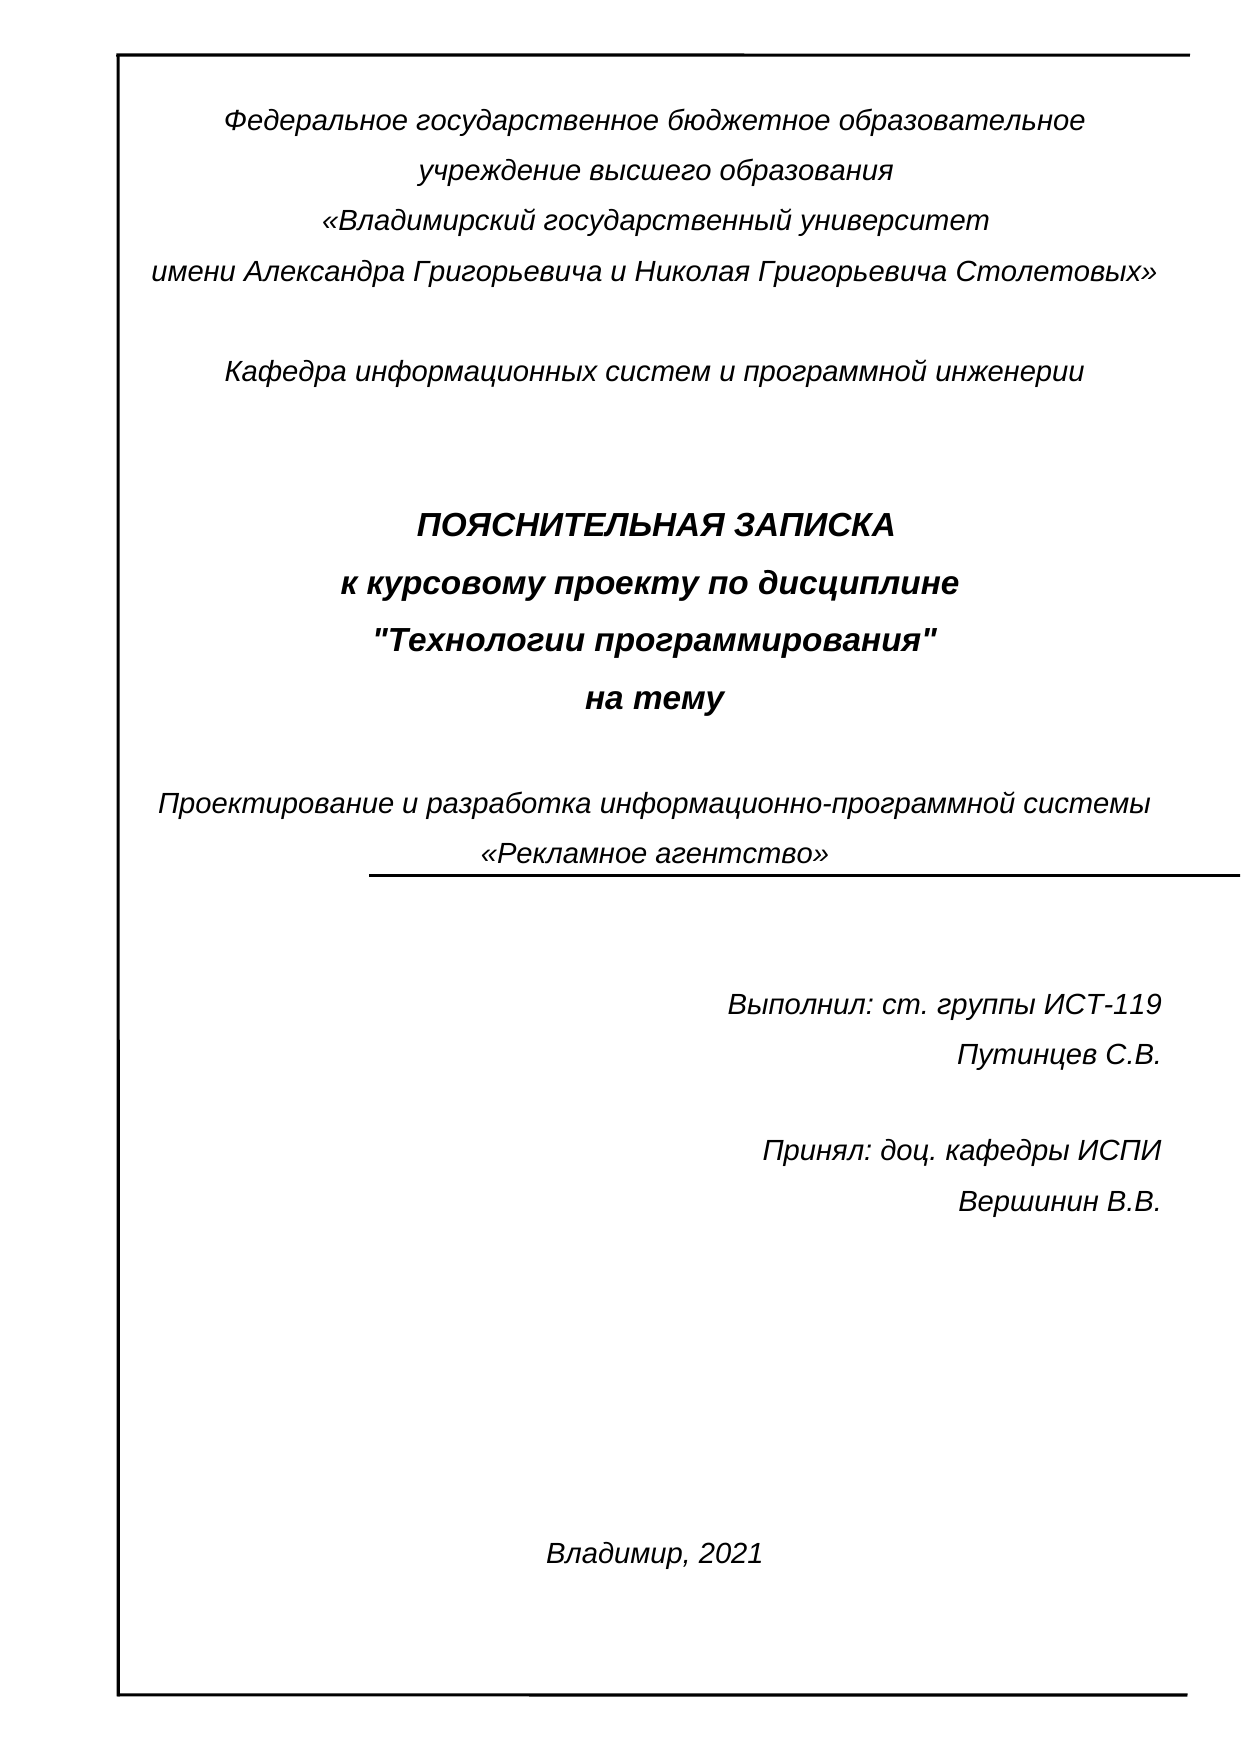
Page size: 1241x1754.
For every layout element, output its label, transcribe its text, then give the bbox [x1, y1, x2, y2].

text Выполнил: ст. группы ИСТ-119 [148, 987, 1164, 1021]
text Вершинин В.В. [148, 1183, 1164, 1217]
text имени Александра Григорьевича и Николая Григорьевича Столетовых» [148, 253, 1164, 287]
text Проектирование и разработка информационно-программной системы «Рекламное агентство» [148, 786, 1164, 870]
text Принял: доц. кафедры ИСПИ [148, 1133, 1164, 1167]
text Владимир, 2021 [118, 1536, 1194, 1569]
text к курсовому проекту по дисциплине "Технологии программирования" [148, 563, 1164, 659]
text Федеральное государственное бюджетное образовательное учреждение высшего образования [148, 103, 1164, 186]
text ПОЯСНИТЕЛЬНАЯ ЗАПИСКА [148, 505, 1164, 543]
text Путинцев С.В. [148, 1037, 1164, 1071]
text на тему [148, 678, 1164, 716]
text Кафедра информационных систем и программной инженерии [148, 354, 1164, 388]
text «Владимирский государственный университет [148, 203, 1164, 237]
